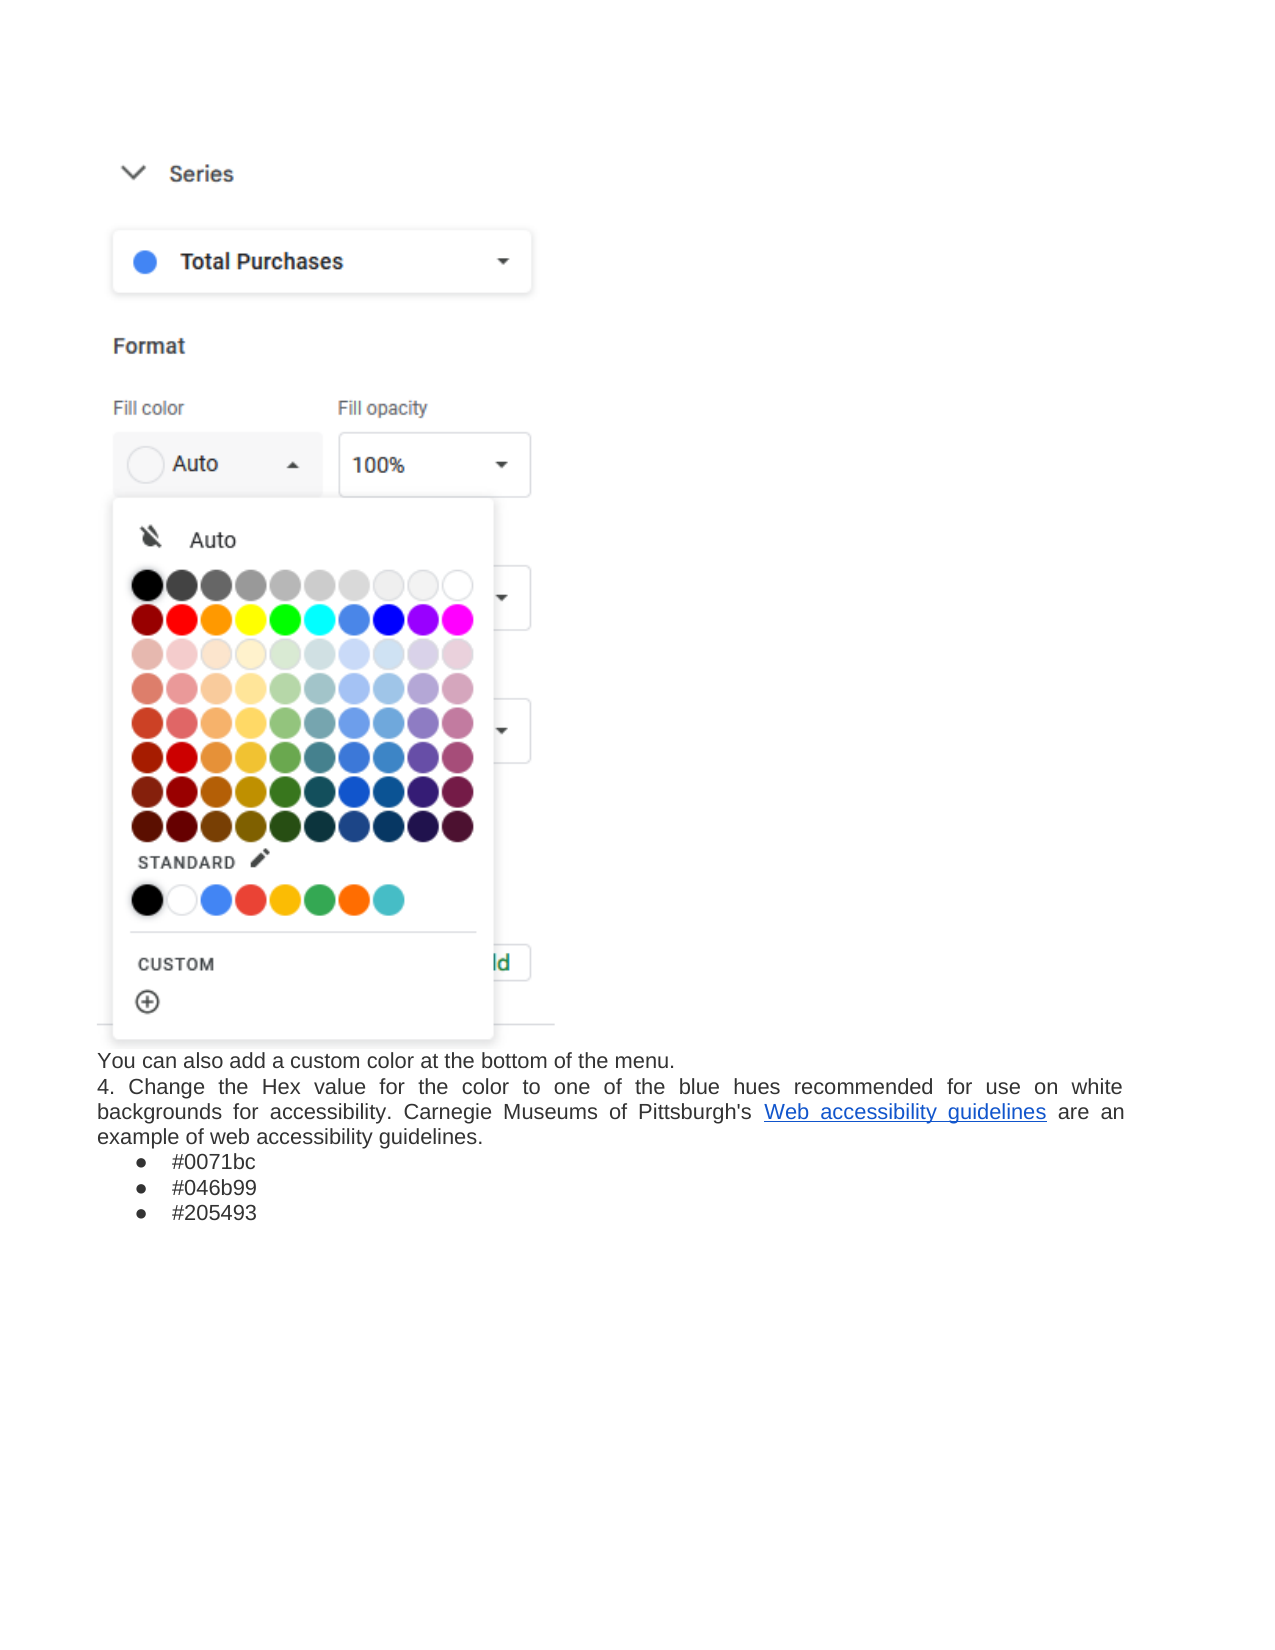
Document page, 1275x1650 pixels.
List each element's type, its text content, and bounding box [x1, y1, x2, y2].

text 4. Change the Hex value for the color to one of the blue hues recommended for use on white backgrounds for accessibility. Carnegie Museums of Pittsburgh's Web accessibility guidelines are an example of web accessibility guidelines. [97, 1074, 1125, 1149]
picture [96, 150, 555, 1049]
list #0071bc [134, 1149, 1125, 1174]
list #046b99 [134, 1174, 1125, 1200]
text You can also add a custom color at the bottom of the menu. [97, 1048, 1125, 1074]
list #205493 [134, 1200, 1125, 1225]
